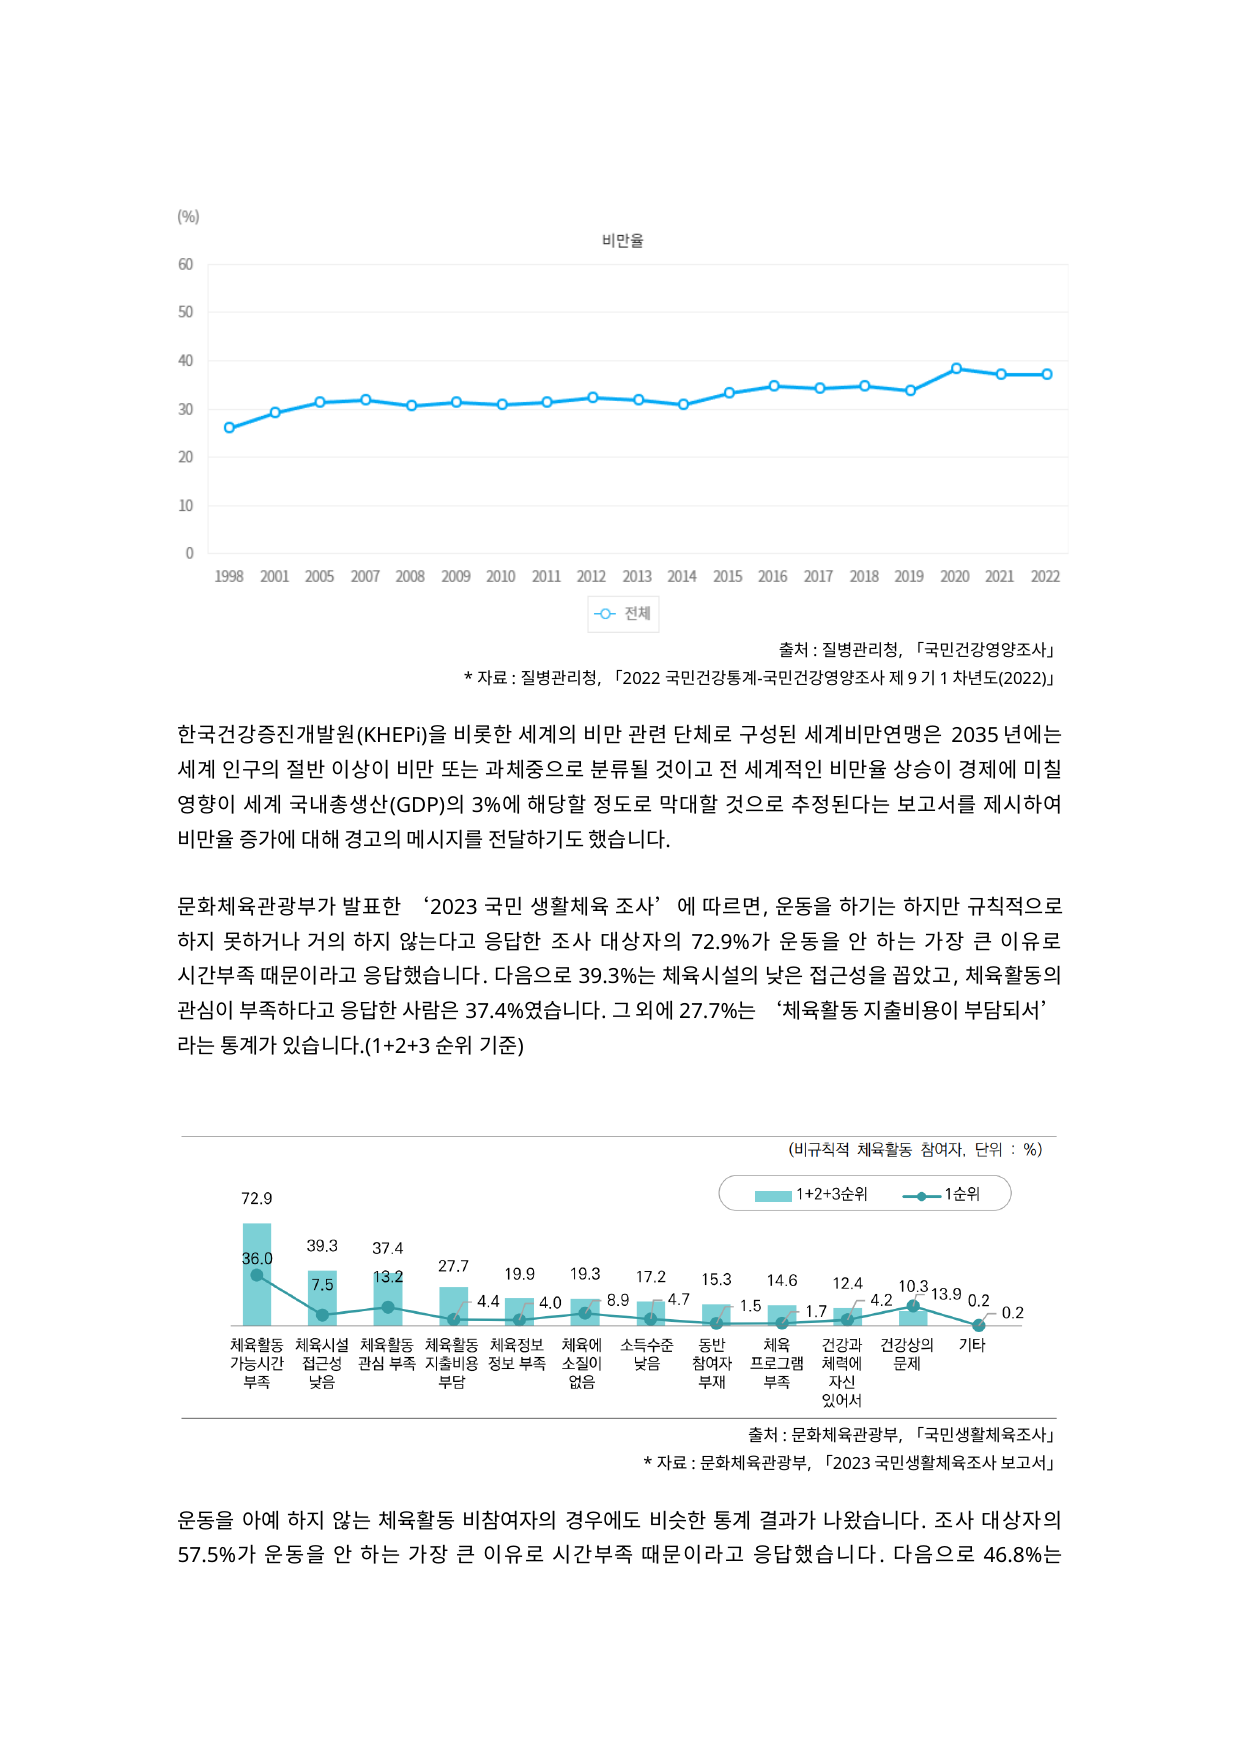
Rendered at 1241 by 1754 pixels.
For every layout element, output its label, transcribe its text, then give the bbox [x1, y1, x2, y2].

text * 자료 : 문화체육관광부, 「2023국민생활체육조사 보고서」 [177, 1450, 1063, 1474]
text 한국건강증진개발원(KHEPi)을 비롯한 세계의 비만 관련 단체로 구성된 세계비만연맹은 2035년에는 세계 인구의 절반 이상이 비만 또는 과체중으로 분류될 것이고 전 세계적인 비만율 상승이 경제에 미칠 영향이 세계 국내총생산(GDP)의 3%에 해당할 정도로 막대할 것으로 추정된다는 보고서를 제시하여 비만율 증가에 대해 경고의 메시지를 전달하기도 했습니다. [177, 718, 1063, 853]
text * 자료 : 질병관리청, 「2022 국민건강통계-국민건강영양조사 제9기 1차년도(2022)」 [177, 665, 1063, 689]
picture [177, 206, 1069, 633]
picture [177, 1136, 1063, 1419]
text 출처 : 질병관리청, 「국민건강영양조사」 [177, 637, 1063, 661]
text 문화체육관광부가 발표한 ‘2023 국민 생활체육 조사’에 따르면, 운동을 하기는 하지만 규칙적으로 하지 못하거나 거의 하지 않는다고 응답한 조사 대상자의 72.9%가 운동을 안 하는 가장 큰 이유로 시간부족 때문이라고 응답했습니다. 다음으로 39.3%는 체육시설의 낮은 접근성을 꼽았고, 체육활동의 관심이 부족하다고 응답한 사람은 37.4%였습니다. 그 외에 27.7%는 ‘체육활동 지출비용이 부담되서’라는 통계가 있습니다.(1+2+3순위 기준) [177, 890, 1063, 1060]
text 출처 : 문화체육관광부, 「국민생활체육조사」 [177, 1422, 1063, 1447]
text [177, 1504, 1063, 1569]
